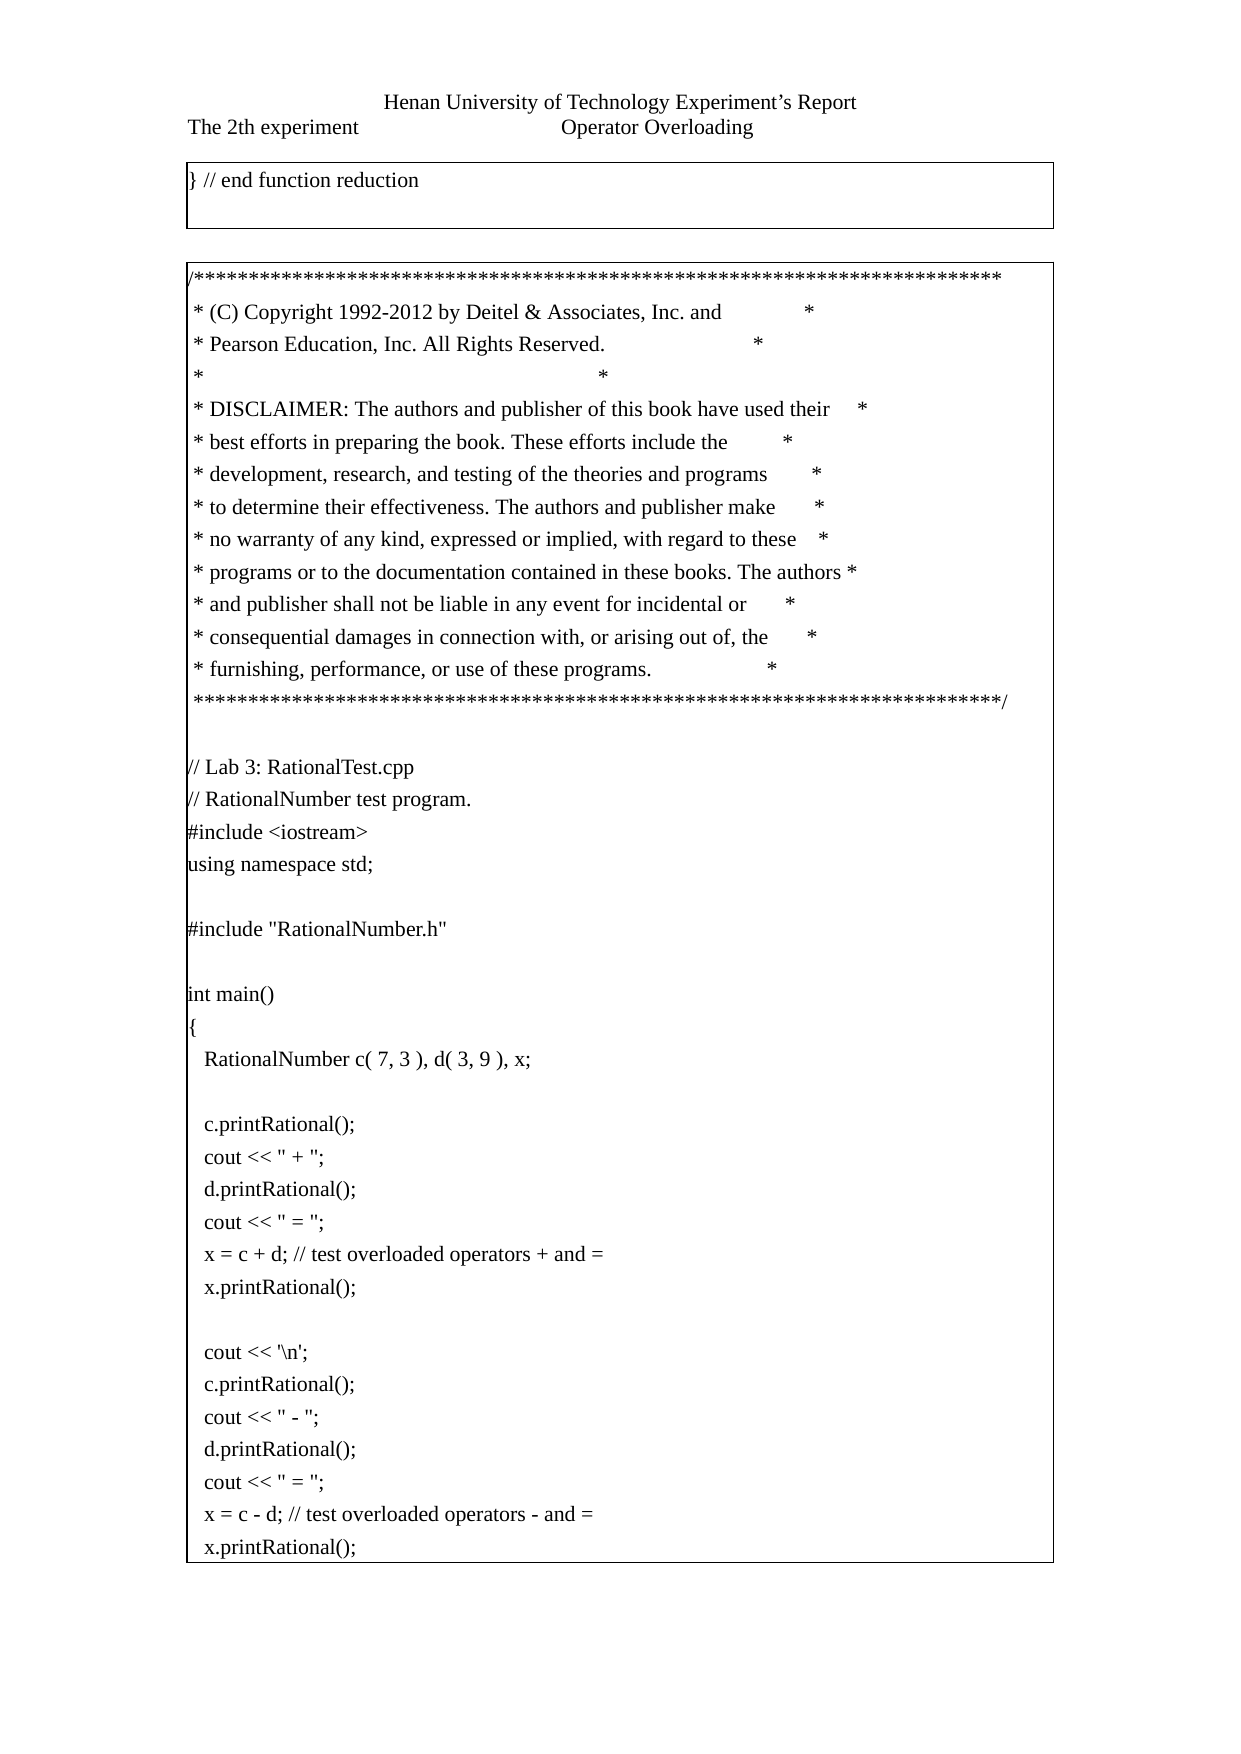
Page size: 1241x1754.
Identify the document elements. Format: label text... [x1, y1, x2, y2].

text c.printRational(); [188, 1108, 1053, 1140]
text * * [188, 360, 1053, 393]
text int main() [188, 978, 1053, 1010]
text { [188, 1010, 1053, 1043]
text * programs or to the documentation contained in these books. The authors * [188, 555, 1053, 588]
text * (C) Copyright 1992-2012 by Deitel & Associates, Inc. and * [188, 295, 1053, 328]
text * and publisher shall not be liable in any event for incidental or * [188, 588, 1053, 620]
text d.printRational(); [188, 1173, 1053, 1205]
text * no warranty of any kind, expressed or implied, with regard to these * [188, 523, 1053, 555]
text * furnishing, performance, or use of these programs. * [188, 653, 1053, 685]
text using namespace std; [188, 848, 1053, 880]
text d.printRational(); [188, 1433, 1053, 1465]
text * consequential damages in connection with, or arising out of, the * [188, 620, 1053, 653]
text * Pearson Education, Inc. All Rights Reserved. * [188, 328, 1053, 360]
text x.printRational(); [188, 1530, 1053, 1562]
text x = c - d; // test overloaded operators - and = [188, 1498, 1053, 1530]
text RationalNumber c( 7, 3 ), d( 3, 9 ), x; [188, 1043, 1053, 1075]
text * DISCLAIMER: The authors and publisher of this book have used their * [188, 393, 1053, 425]
text x.printRational(); [188, 1270, 1053, 1303]
text } // end function reduction [188, 163, 1053, 196]
text cout << " = "; [188, 1465, 1053, 1498]
text /************************************************************************** [188, 263, 1053, 295]
text #include <iostream> [188, 815, 1053, 848]
text * development, research, and testing of the theories and programs * [188, 458, 1053, 490]
text **************************************************************************/ [188, 685, 1053, 718]
text #include "RationalNumber.h" [188, 913, 1053, 945]
text cout << " - "; [188, 1400, 1053, 1433]
text // Lab 3: RationalTest.cpp [188, 750, 1053, 783]
text * best efforts in preparing the book. These efforts include the * [188, 425, 1053, 458]
text cout << " + "; [188, 1140, 1053, 1173]
text // RationalNumber test program. [188, 783, 1053, 815]
text cout << " = "; [188, 1205, 1053, 1238]
text cout << '\n'; [188, 1335, 1053, 1368]
text c.printRational(); [188, 1368, 1053, 1400]
text * to determine their effectiveness. The authors and publisher make * [188, 490, 1053, 523]
text x = c + d; // test overloaded operators + and = [188, 1238, 1053, 1270]
